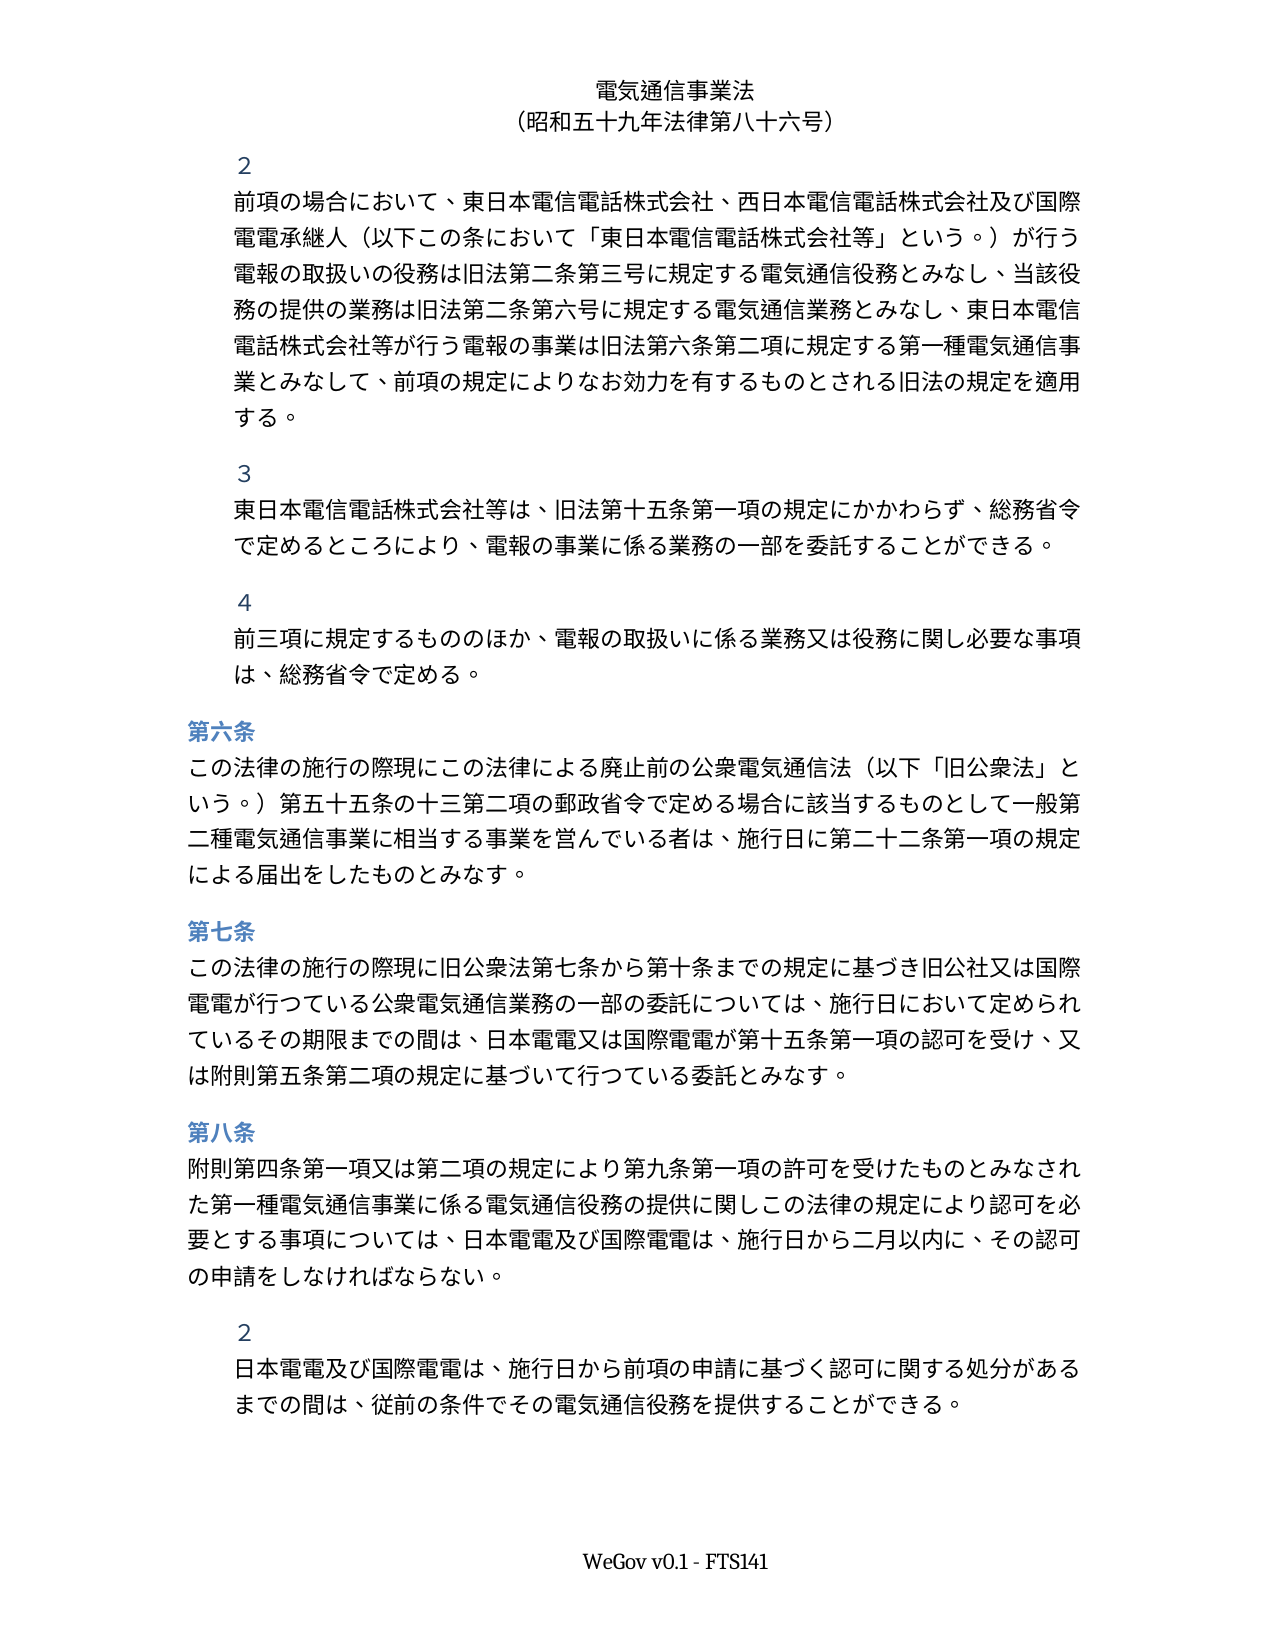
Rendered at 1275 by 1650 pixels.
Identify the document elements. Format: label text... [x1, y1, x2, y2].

text 附則第四条第一項又は第二項の規定により第九条第一項の許可を受けたものとみなされた第一種電気通信事業に係る電気通信役務の提供に関しこの法律の規定により認可を必要とする事項については、日本電電及び国際電電は、施行日から二月以内に、その認可の申請をしなければならない。 [187, 1153, 1087, 1292]
subtitle ４ [233, 587, 1087, 618]
subtitle ２ [233, 1317, 1087, 1348]
text 日本電電及び国際電電は、施行日から前項の申請に基づく認可に関する処分があるまでの間は、従前の条件でその電気通信役務を提供することができる。 [233, 1353, 1087, 1420]
text 前三項に規定するもののほか、電報の取扱いに係る業務又は役務に関し必要な事項は、総務省令で定める。 [233, 623, 1087, 690]
text この法律の施行の際現に旧公衆法第七条から第十条までの規定に基づき旧公社又は国際電電が行つている公衆電気通信業務の一部の委託については、施行日において定められているその期限までの間は、日本電電又は国際電電が第十五条第一項の認可を受け、又は附則第五条第二項の規定に基づいて行つている委託とみなす。 [187, 952, 1087, 1091]
subtitle ３ [233, 458, 1087, 489]
text 前項の場合において、東日本電信電話株式会社、西日本電信電話株式会社及び国際電電承継人（以下この条において「東日本電信電話株式会社等」という。）が行う電報の取扱いの役務は旧法第二条第三号に規定する電気通信役務とみなし、当該役務の提供の業務は旧法第二条第六号に規定する電気通信業務とみなし、東日本電信電話株式会社等が行う電報の事業は旧法第六条第二項に規定する第一種電気通信事業とみなして、前項の規定によりなお効力を有するものとされる旧法の規定を適用する。 [233, 186, 1087, 433]
subtitle 第六条 [187, 716, 1087, 747]
subtitle 第八条 [187, 1117, 1087, 1148]
text 東日本電信電話株式会社等は、旧法第十五条第一項の規定にかかわらず、総務省令で定めるところにより、電報の事業に係る業務の一部を委託することができる。 [233, 494, 1087, 561]
subtitle 第七条 [187, 916, 1087, 947]
text この法律の施行の際現にこの法律による廃止前の公衆電気通信法（以下「旧公衆法」という。）第五十五条の十三第二項の郵政省令で定める場合に該当するものとして一般第二種電気通信事業に相当する事業を営んでいる者は、施行日に第二十二条第一項の規定による届出をしたものとみなす。 [187, 752, 1087, 891]
subtitle ２ [233, 150, 1087, 181]
